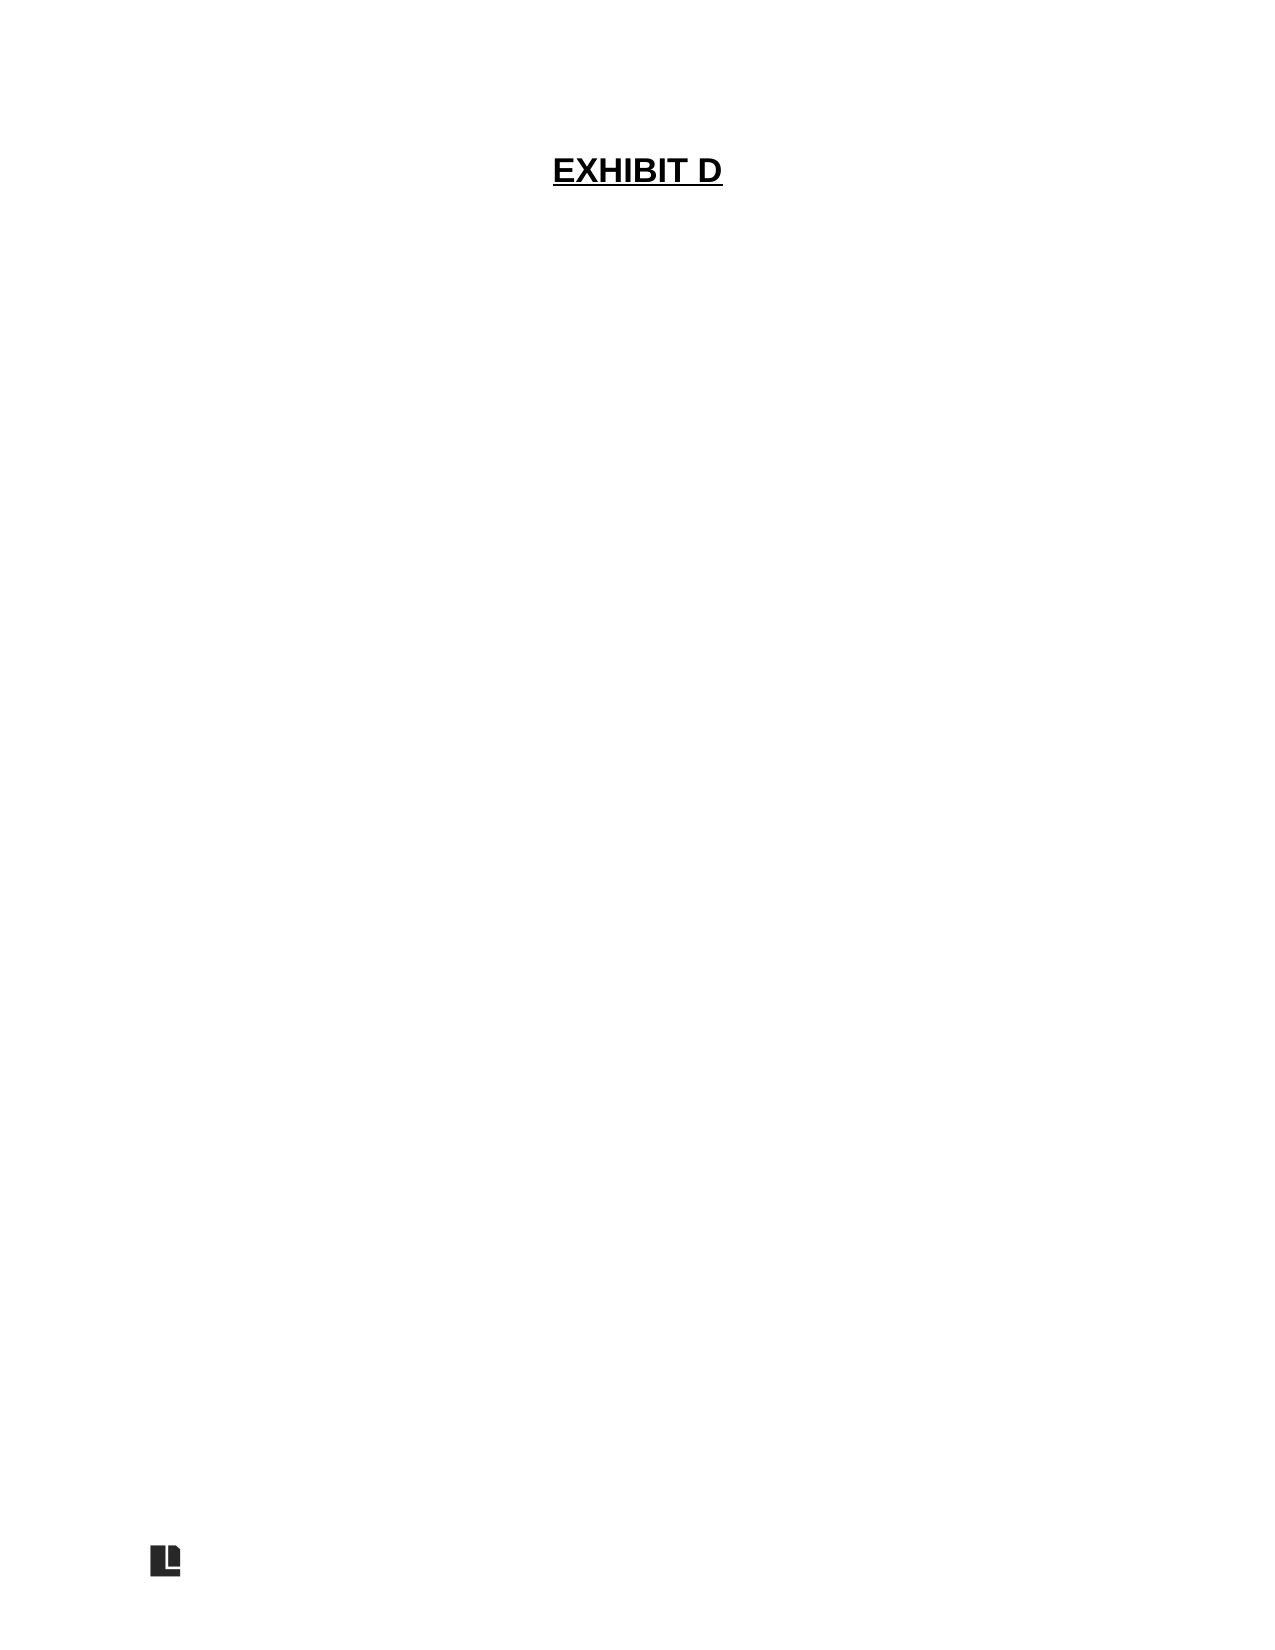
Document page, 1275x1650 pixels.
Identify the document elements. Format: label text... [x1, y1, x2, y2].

text EXHIBIT D [150, 150, 1125, 189]
picture [150, 1545, 181, 1577]
